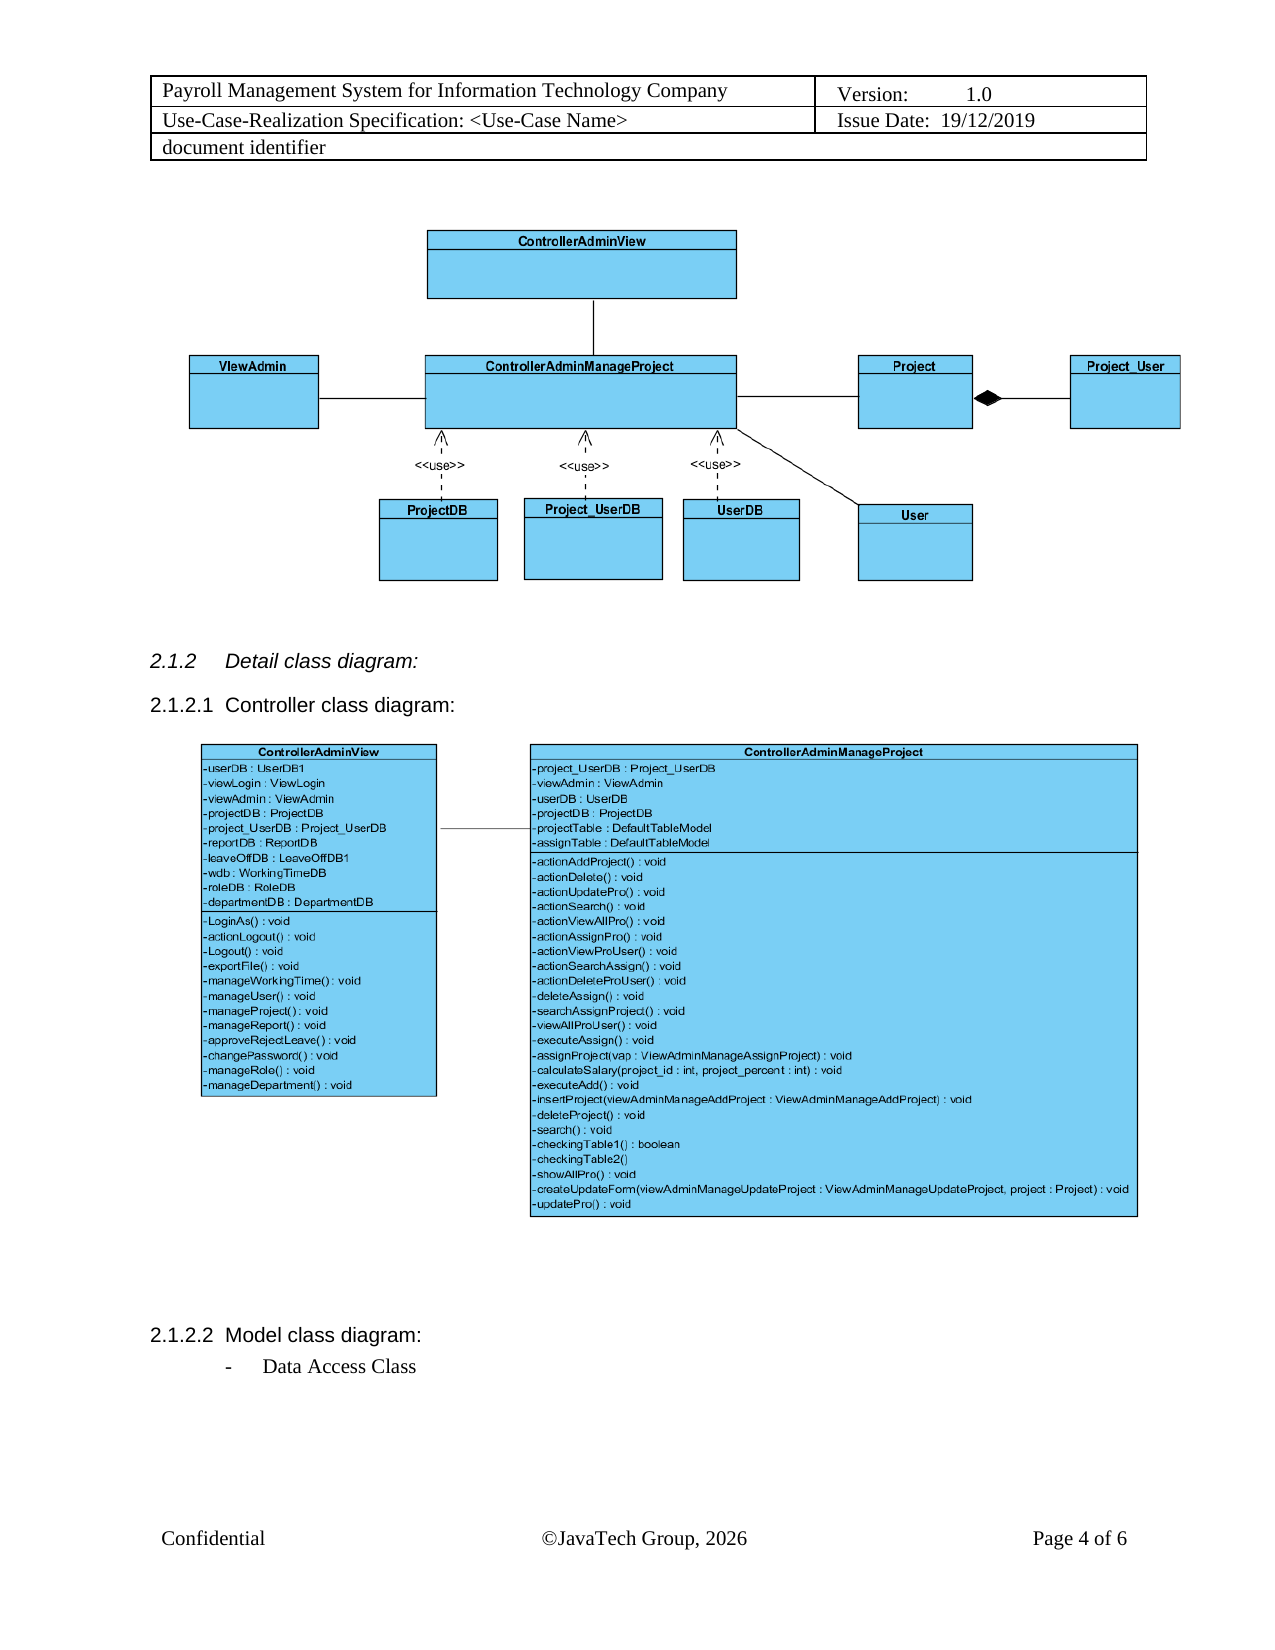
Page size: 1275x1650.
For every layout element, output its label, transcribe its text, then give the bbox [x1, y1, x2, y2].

subtitle Controller class diagram: [150, 692, 1125, 717]
subtitle Model class diagram: [150, 1322, 1125, 1347]
list Data Access Class [225, 1353, 1125, 1378]
subtitle Detail class diagram: [150, 648, 1125, 673]
picture [150, 722, 1218, 1259]
picture [150, 185, 1221, 636]
